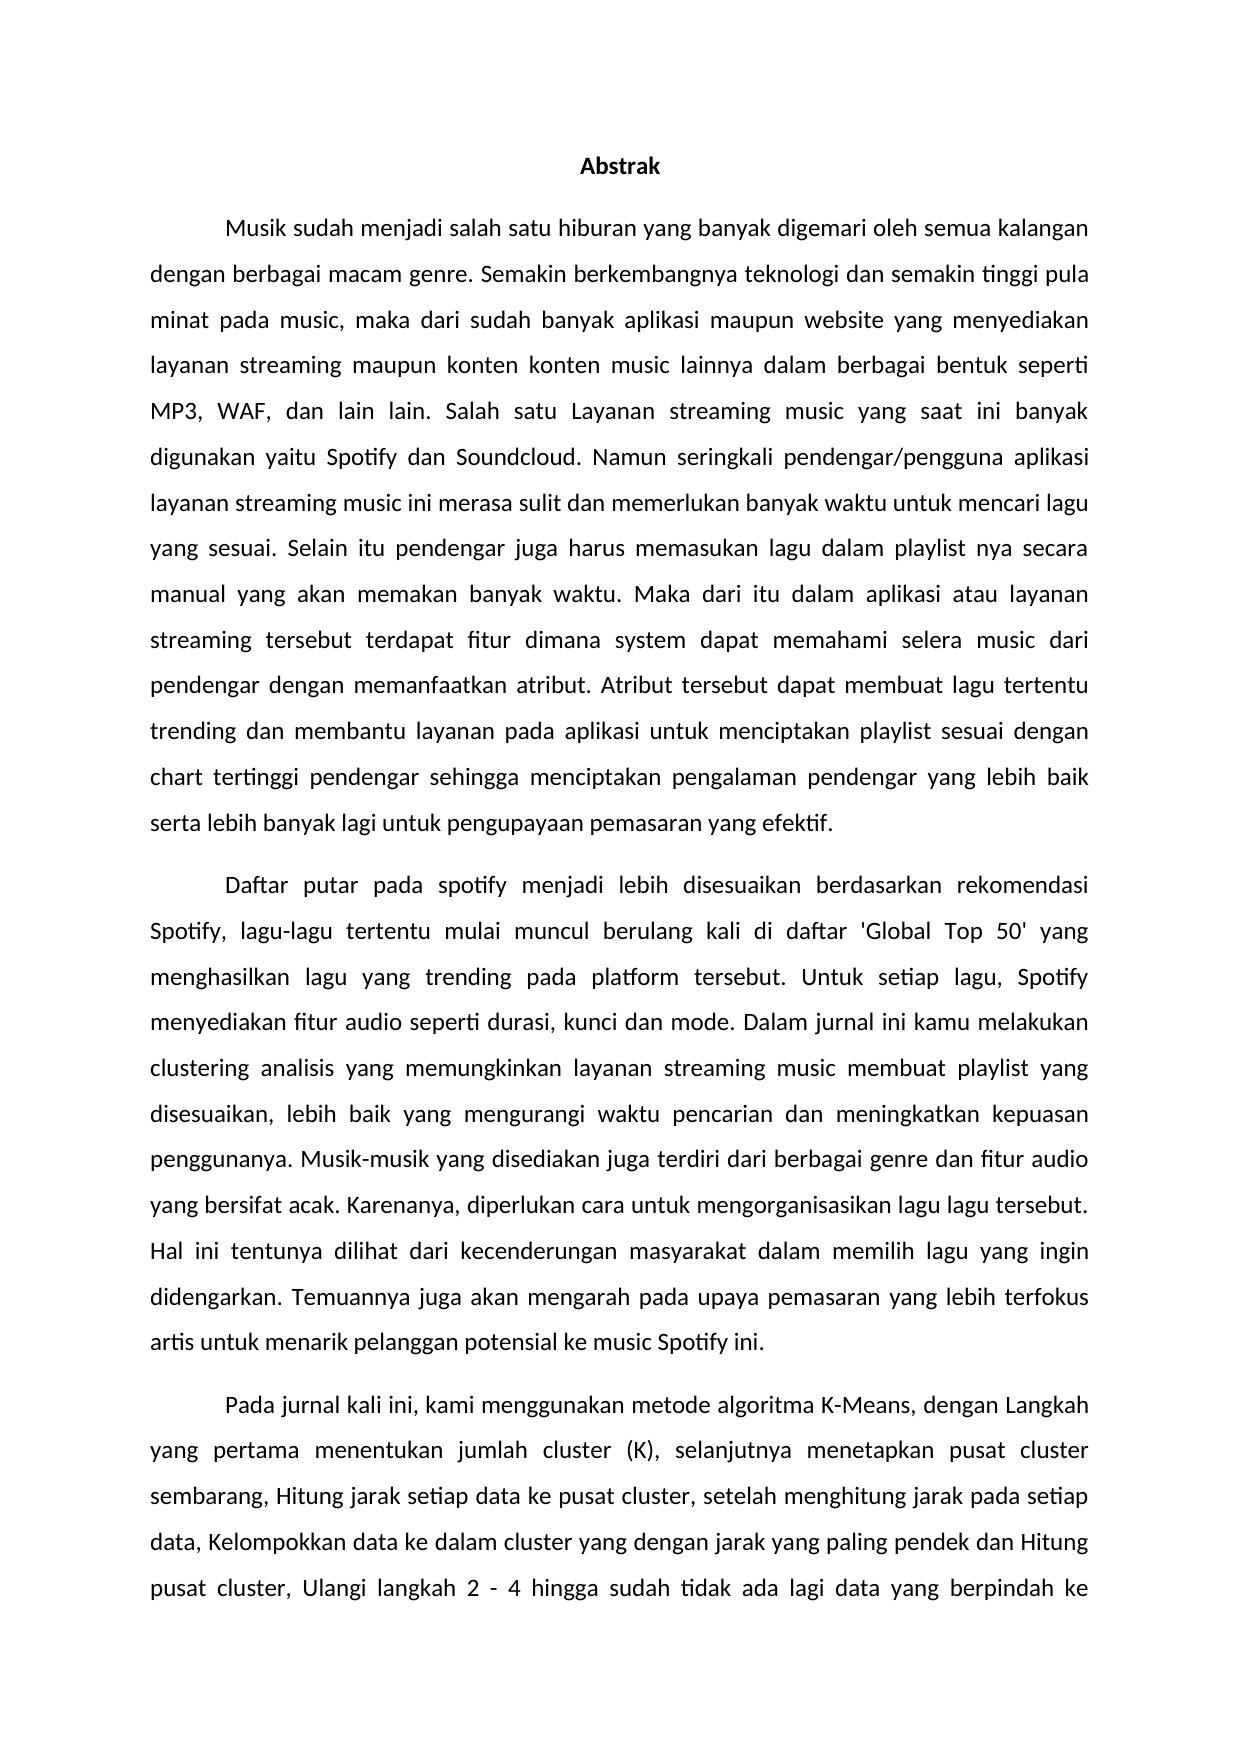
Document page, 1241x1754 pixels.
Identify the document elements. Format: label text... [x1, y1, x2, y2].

text Musik sudah menjadi salah satu hiburan yang banyak digemari oleh semua kalangan dengan berbagai macam genre. Semakin berkembangnya teknologi dan semakin tinggi pula minat pada music, maka dari sudah banyak aplikasi maupun website yang menyediakan layanan streaming maupun konten konten music lainnya dalam berbagai bentuk seperti MP3, WAF, dan lain lain. Salah satu Layanan streaming music yang saat ini banyak digunakan yaitu Spotify dan Soundcloud. Namun seringkali pendengar/pengguna aplikasi layanan streaming music ini merasa sulit dan memerlukan banyak waktu untuk mencari lagu yang sesuai. Selain itu pendengar juga harus memasukan lagu dalam playlist nya secara manual yang akan memakan banyak waktu. Maka dari itu dalam aplikasi atau layanan streaming tersebut terdapat fitur dimana system dapat memahami selera music dari pendengar dengan memanfaatkan atribut. Atribut tersebut dapat membuat lagu tertentu trending dan membantu layanan pada aplikasi untuk menciptakan playlist sesuai dengan chart tertinggi pendengar sehingga menciptakan pengalaman pendengar yang lebih baik serta lebih banyak lagi untuk pengupayaan pemasaran yang efektif. [150, 212, 1090, 837]
text Abstrak [150, 150, 1090, 181]
text Daftar putar pada spotify menjadi lebih disesuaikan berdasarkan rekomendasi Spotify, lagu-lagu tertentu mulai muncul berulang kali di daftar 'Global Top 50' yang menghasilkan lagu yang trending pada platform tersebut. Untuk setiap lagu, Spotify menyediakan fitur audio seperti durasi, kunci dan mode. Dalam jurnal ini kamu melakukan clustering analisis yang memungkinkan layanan streaming music membuat playlist yang disesuaikan, lebih baik yang mengurangi waktu pencarian dan meningkatkan kepuasan penggunanya. Musik-musik yang disediakan juga terdiri dari berbagai genre dan fitur audio yang bersifat acak. Karenanya, diperlukan cara untuk mengorganisasikan lagu lagu tersebut. Hal ini tentunya dilihat dari kecenderungan masyarakat dalam memilih lagu yang ingin didengarkan. Temuannya juga akan mengarah pada upaya pemasaran yang lebih terfokus artis untuk menarik pelanggan potensial ke music Spotify ini. [150, 869, 1090, 1357]
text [150, 1389, 1090, 1602]
